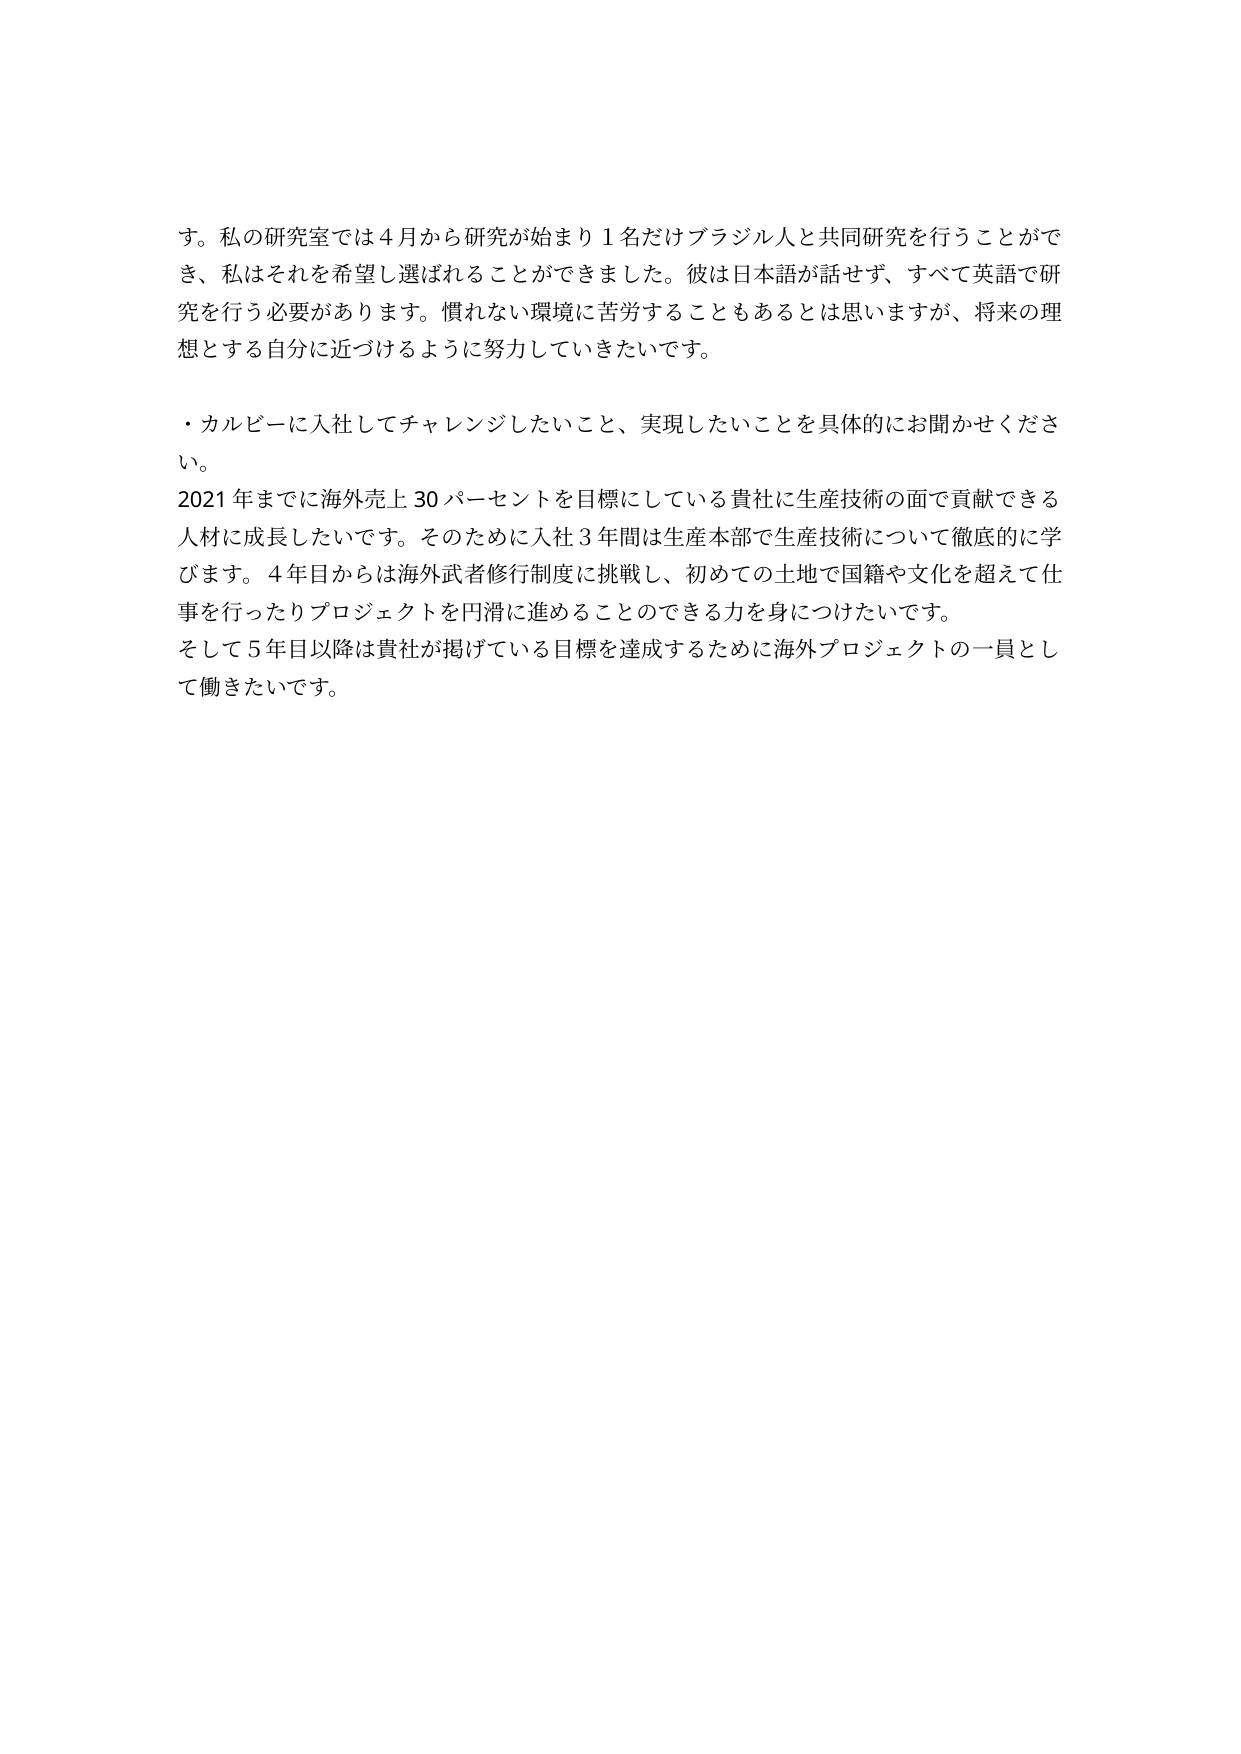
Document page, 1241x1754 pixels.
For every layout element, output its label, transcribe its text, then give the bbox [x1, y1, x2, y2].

text そして５年目以降は貴社が掲げている目標を達成するために海外プロジェクトの一員として働きたいです。 [177, 629, 1063, 704]
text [177, 217, 1063, 367]
text 2021年までに海外売上30パーセントを目標にしている貴社に生産技術の面で貢献できる人材に成長したいです。そのために入社３年間は生産本部で生産技術について徹底的に学びます。４年目からは海外武者修行制度に挑戦し、初めての土地で国籍や文化を超えて仕事を行ったりプロジェクトを円滑に進めることのできる力を身につけたいです。 [177, 479, 1063, 629]
text ・カルビーに入社してチャレンジしたいこと、実現したいことを具体的にお聞かせください。 [177, 404, 1063, 479]
